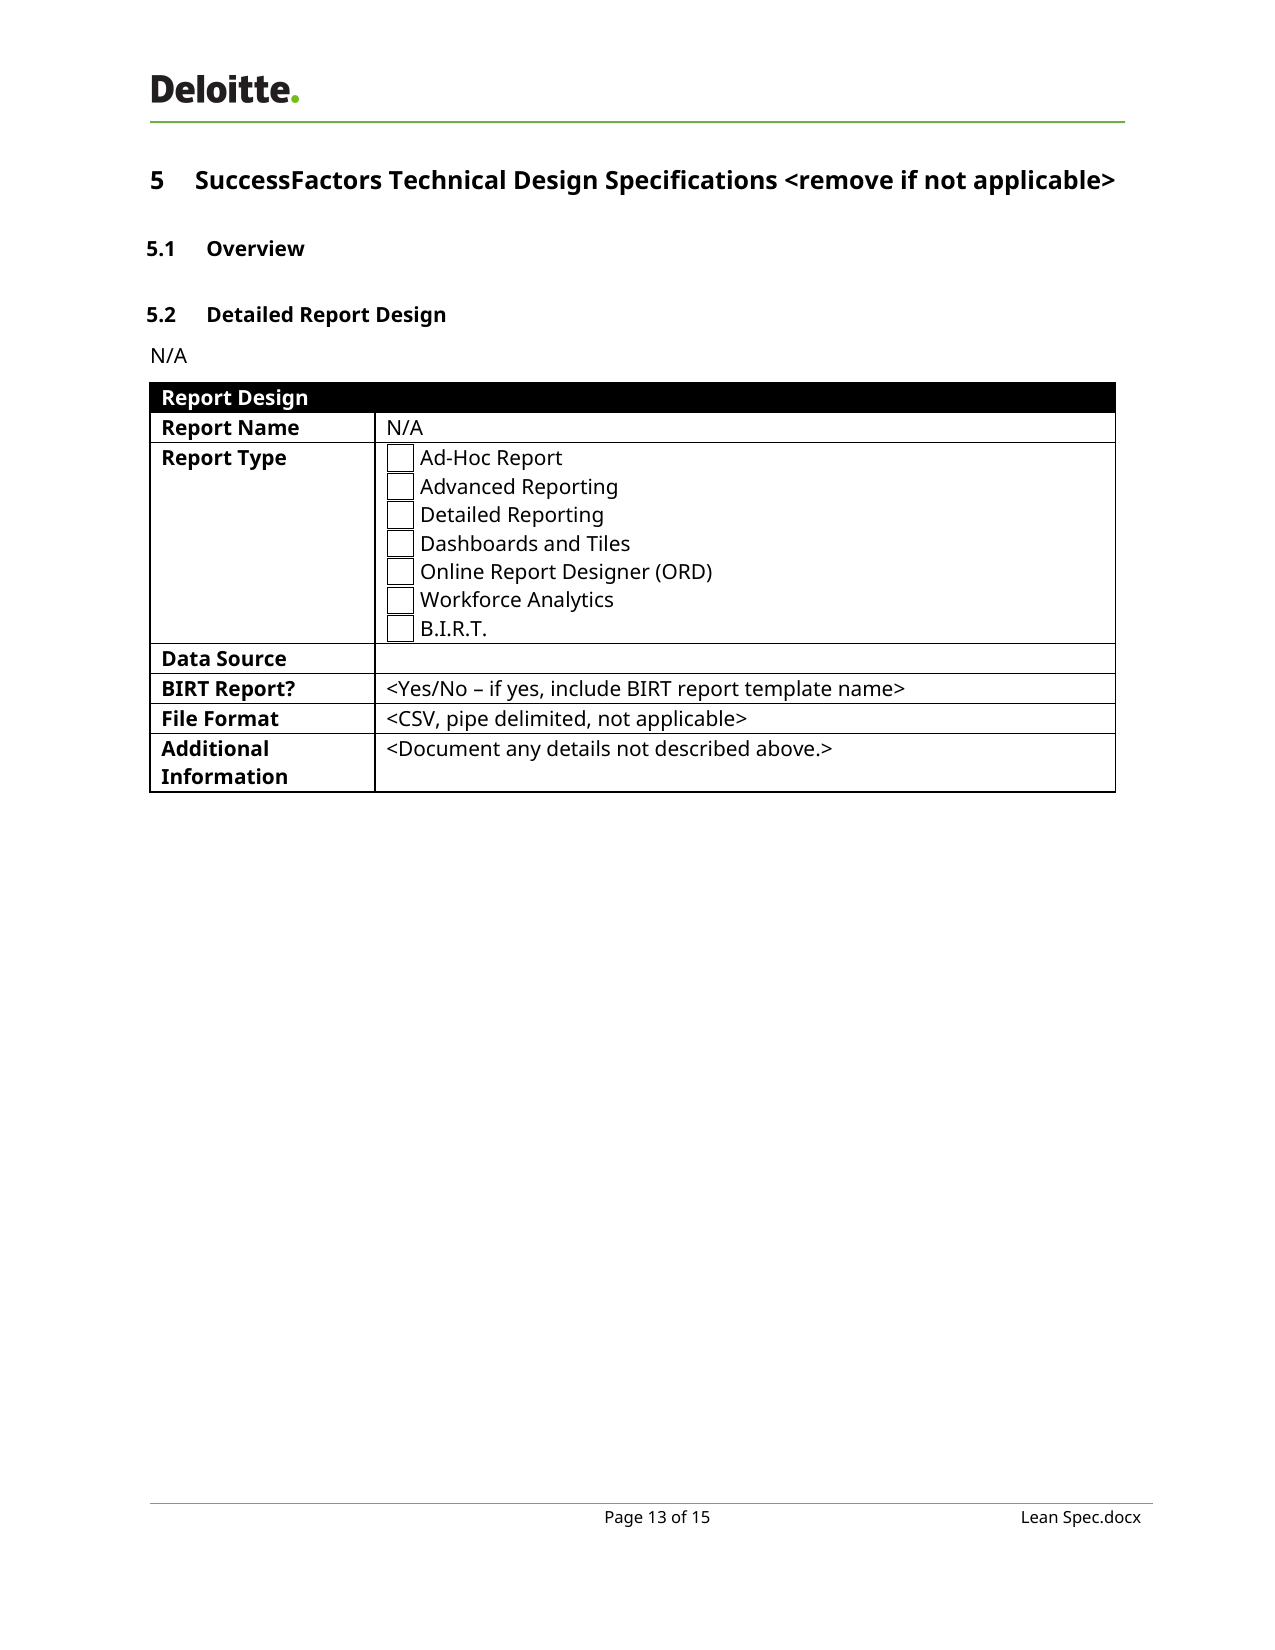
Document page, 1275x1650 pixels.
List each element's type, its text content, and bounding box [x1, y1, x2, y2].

table_cell <CSV, pipe delimited, not applicable> [376, 704, 1115, 732]
table_cell Report Type [151, 443, 374, 642]
table_cell BIRT Report? [151, 674, 374, 702]
subtitle SuccessFactors Technical Design Specifications <remove if not applicable> [150, 162, 1125, 197]
table_header Report Design [151, 383, 1115, 412]
table_cell Data Source [151, 644, 374, 672]
subtitle Overview [146, 234, 1125, 262]
text N/A [150, 341, 1125, 369]
picture [151, 75, 299, 103]
table_cell N/A [376, 413, 1115, 442]
table_cell <Yes/No – if yes, include BIRT report template name> [376, 674, 1115, 702]
table_cell Report Name [151, 413, 374, 442]
table_cell Additional Information [151, 734, 374, 791]
table_cell <Document any details not described above.> [376, 734, 1115, 791]
subtitle Detailed Report Design [146, 300, 1125, 328]
table_cell Ad-Hoc Report Advanced Reporting Detailed Reporting Dashboards and Tiles Online Report Designer (ORD) Workforce Analytics B.I.R.T. [376, 443, 1115, 642]
table_cell File Format [151, 704, 374, 732]
table_cell [376, 644, 1115, 672]
